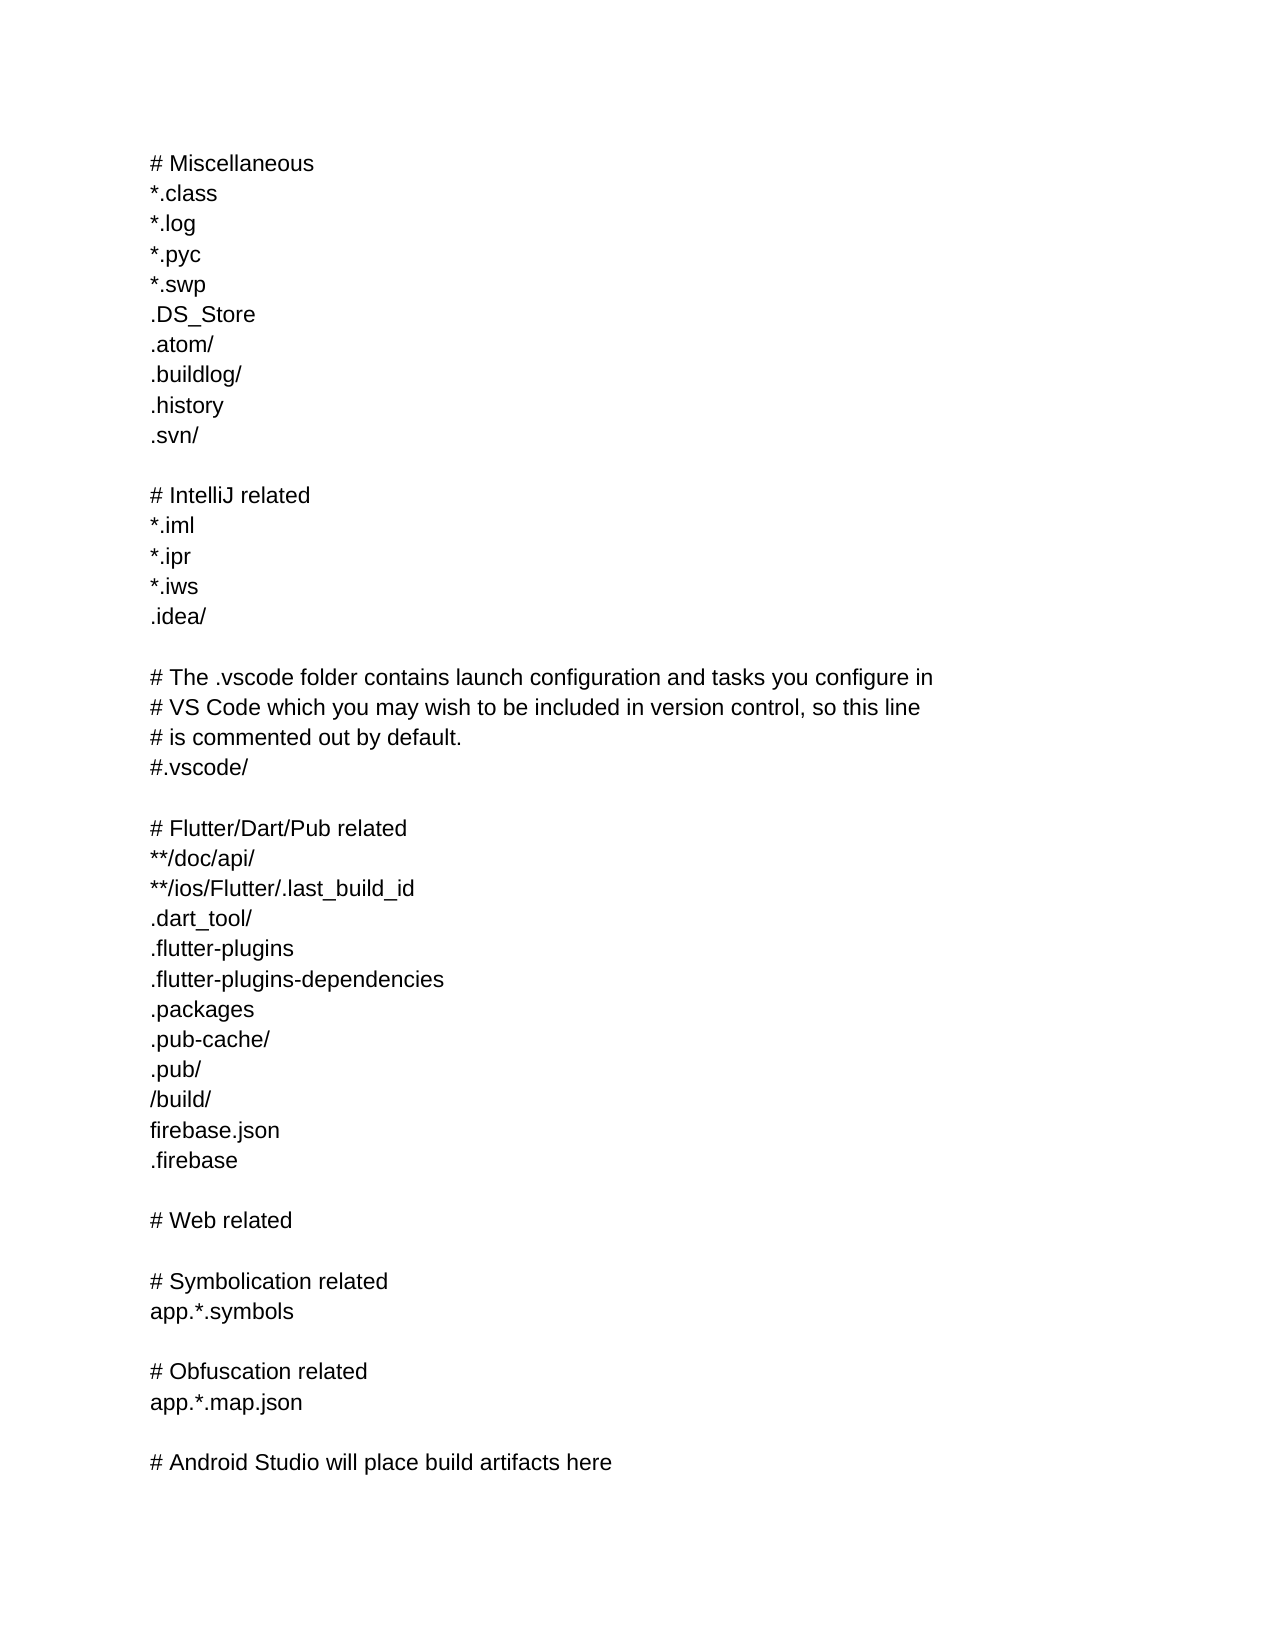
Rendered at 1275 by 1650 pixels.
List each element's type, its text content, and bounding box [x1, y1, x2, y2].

text .history [150, 392, 1125, 418]
text .firebase [150, 1147, 1125, 1173]
text # IntelliJ related [150, 482, 1125, 509]
text *.pyc [150, 241, 1125, 267]
text # is commented out by default. [150, 724, 1125, 750]
text # Android Studio will place build artifacts here [150, 1449, 1125, 1475]
text .flutter-plugins [150, 935, 1125, 962]
text # Obfuscation related [150, 1358, 1125, 1385]
text .idea/ [150, 603, 1125, 629]
text *.iml [150, 512, 1125, 539]
text #.vscode/ [150, 754, 1125, 781]
text /build/ [150, 1086, 1125, 1113]
text *.class [150, 180, 1125, 207]
text # Miscellaneous [150, 150, 1125, 176]
text .pub-cache/ [150, 1026, 1125, 1052]
text # Web related [150, 1207, 1125, 1234]
text # The .vscode folder contains launch configuration and tasks you configure in [150, 663, 1125, 690]
text # VS Code which you may wish to be included in version control, so this line [150, 694, 1125, 720]
text # Symbolication related [150, 1268, 1125, 1294]
text .svn/ [150, 422, 1125, 448]
text app.*.map.json [150, 1388, 1125, 1415]
text .DS_Store [150, 301, 1125, 327]
text *.swp [150, 271, 1125, 297]
text .pub/ [150, 1056, 1125, 1083]
text .atom/ [150, 331, 1125, 358]
text # Flutter/Dart/Pub related [150, 814, 1125, 841]
text .buildlog/ [150, 361, 1125, 388]
text *.ipr [150, 543, 1125, 569]
text *.iws [150, 573, 1125, 599]
text *.log [150, 210, 1125, 237]
text .flutter-plugins-dependencies [150, 966, 1125, 992]
text firebase.json [150, 1117, 1125, 1143]
text **/ios/Flutter/.last_build_id [150, 875, 1125, 901]
text .packages [150, 996, 1125, 1022]
text .dart_tool/ [150, 905, 1125, 932]
text **/doc/api/ [150, 845, 1125, 871]
text app.*.symbols [150, 1298, 1125, 1324]
